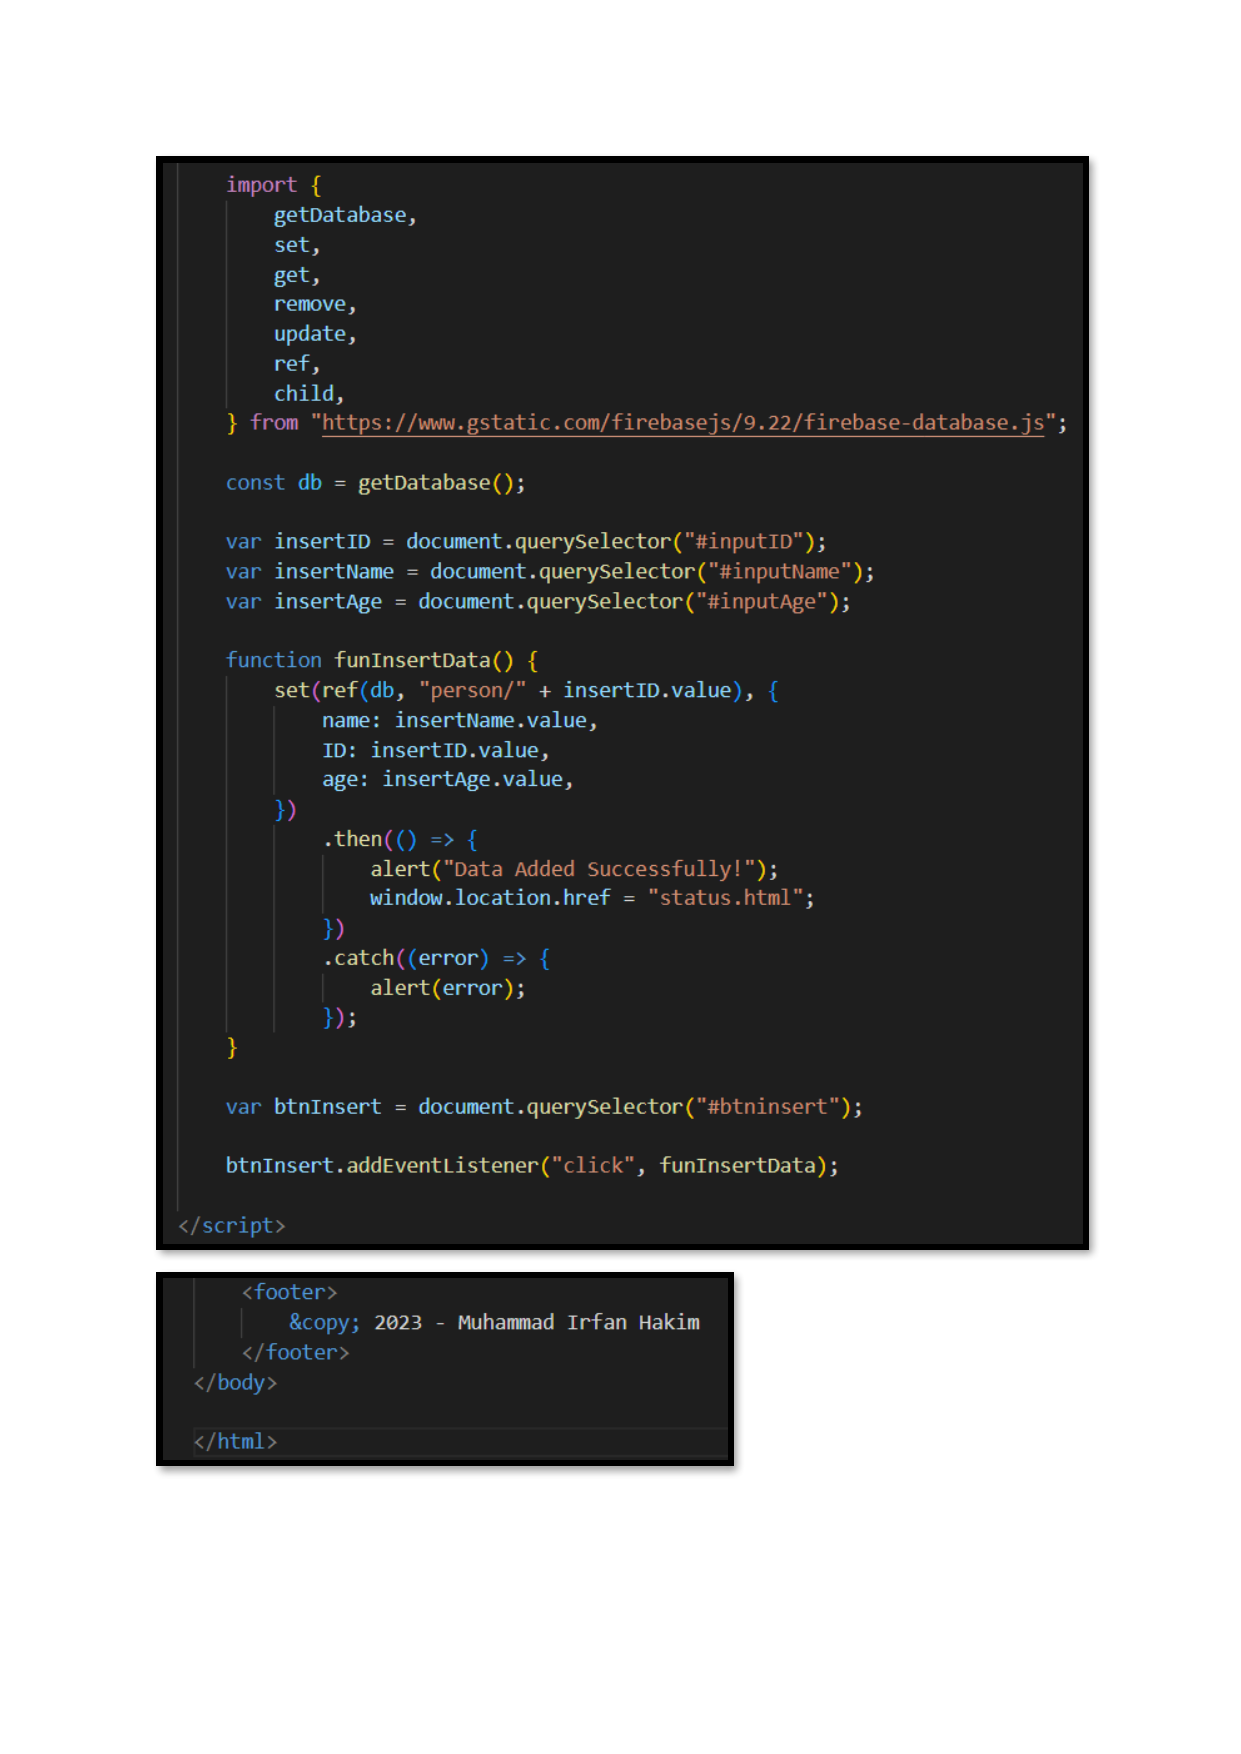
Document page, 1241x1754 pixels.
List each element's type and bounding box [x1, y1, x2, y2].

picture [163, 163, 1083, 1244]
picture [163, 1278, 728, 1460]
